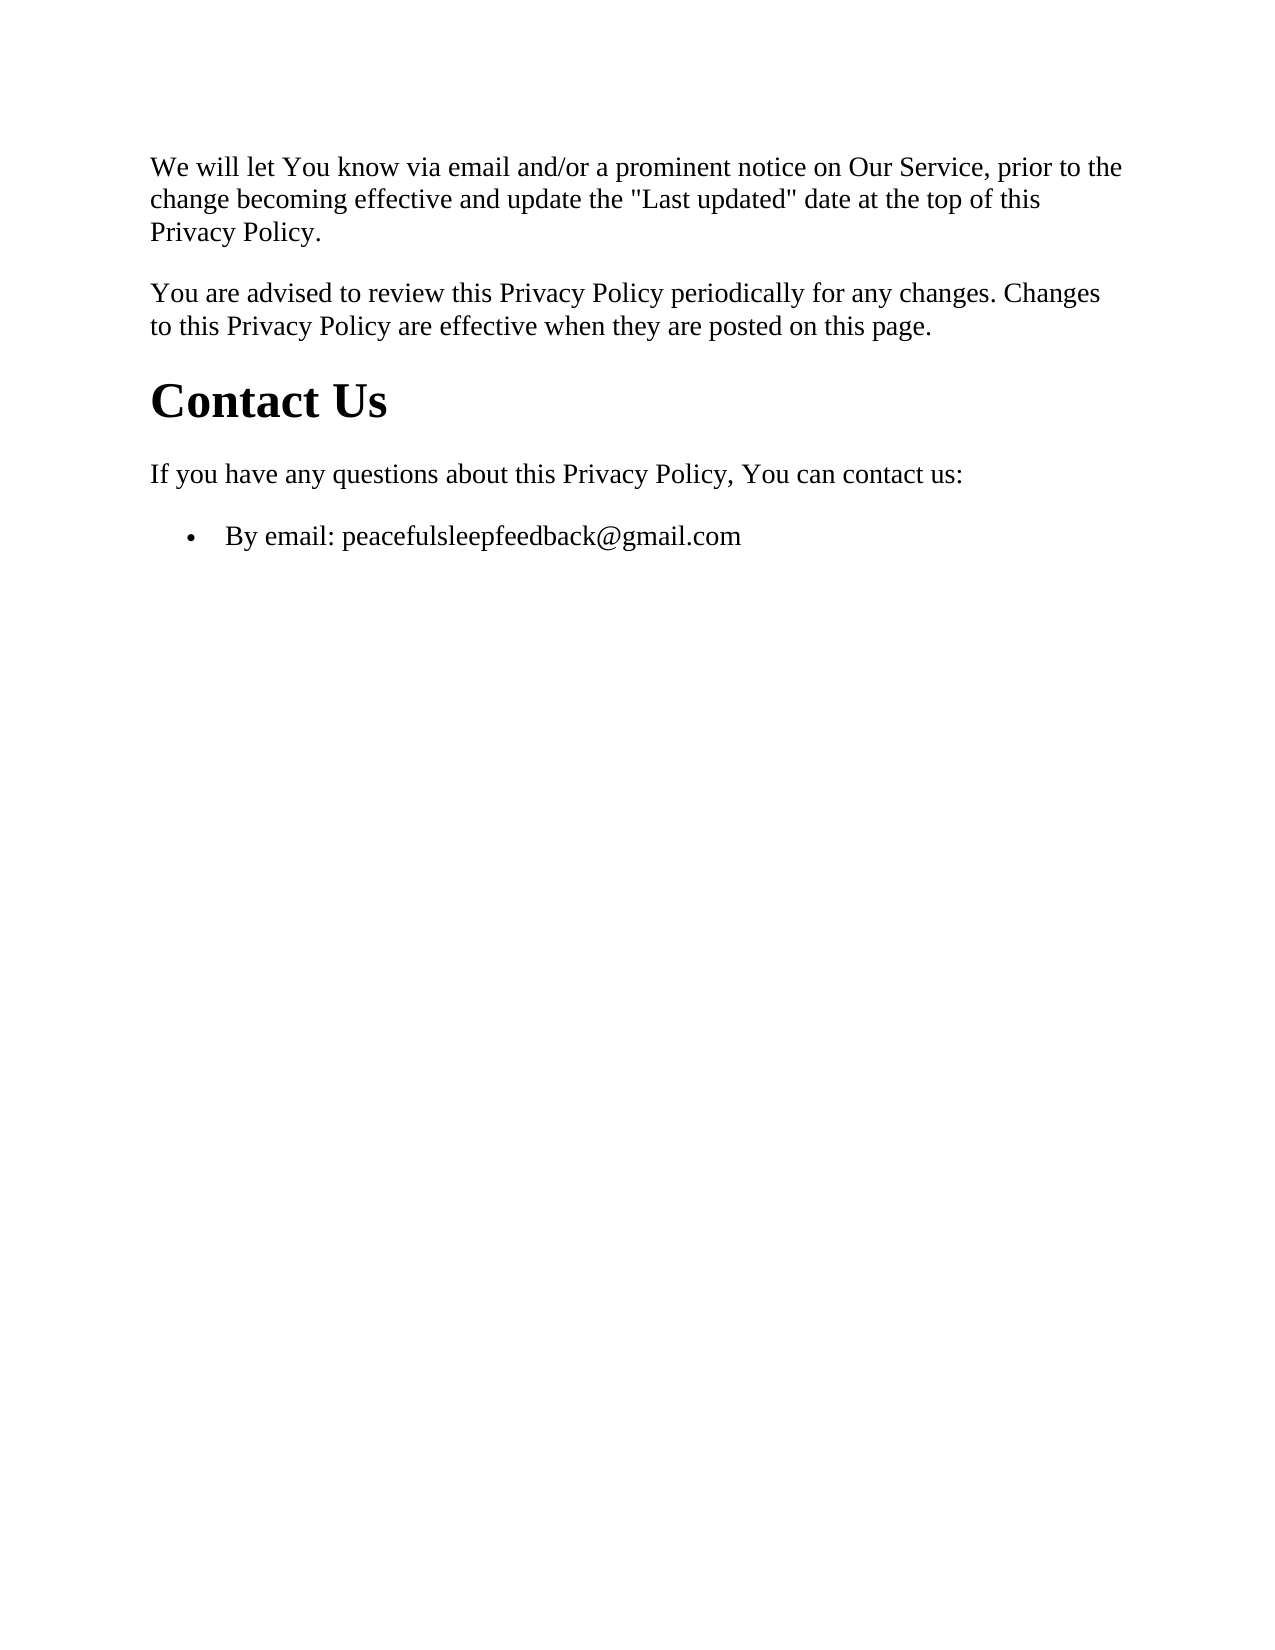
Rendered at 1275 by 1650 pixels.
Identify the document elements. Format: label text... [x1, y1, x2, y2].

text We will let You know via email and/or a prominent notice on Our Service, prior to the change becoming effective and update the "Last updated" date at the top of this Privacy Policy. [150, 150, 1125, 247]
list By email: peacefulsleepfeedback@gmail.com [187, 518, 1125, 551]
text You are advised to review this Privacy Policy periodically for any changes. Changes to this Privacy Policy are effective when they are posted on this page. [150, 276, 1125, 341]
text Contact Us [150, 370, 1125, 428]
text If you have any questions about this Privacy Policy, You can contact us: [150, 457, 1125, 489]
